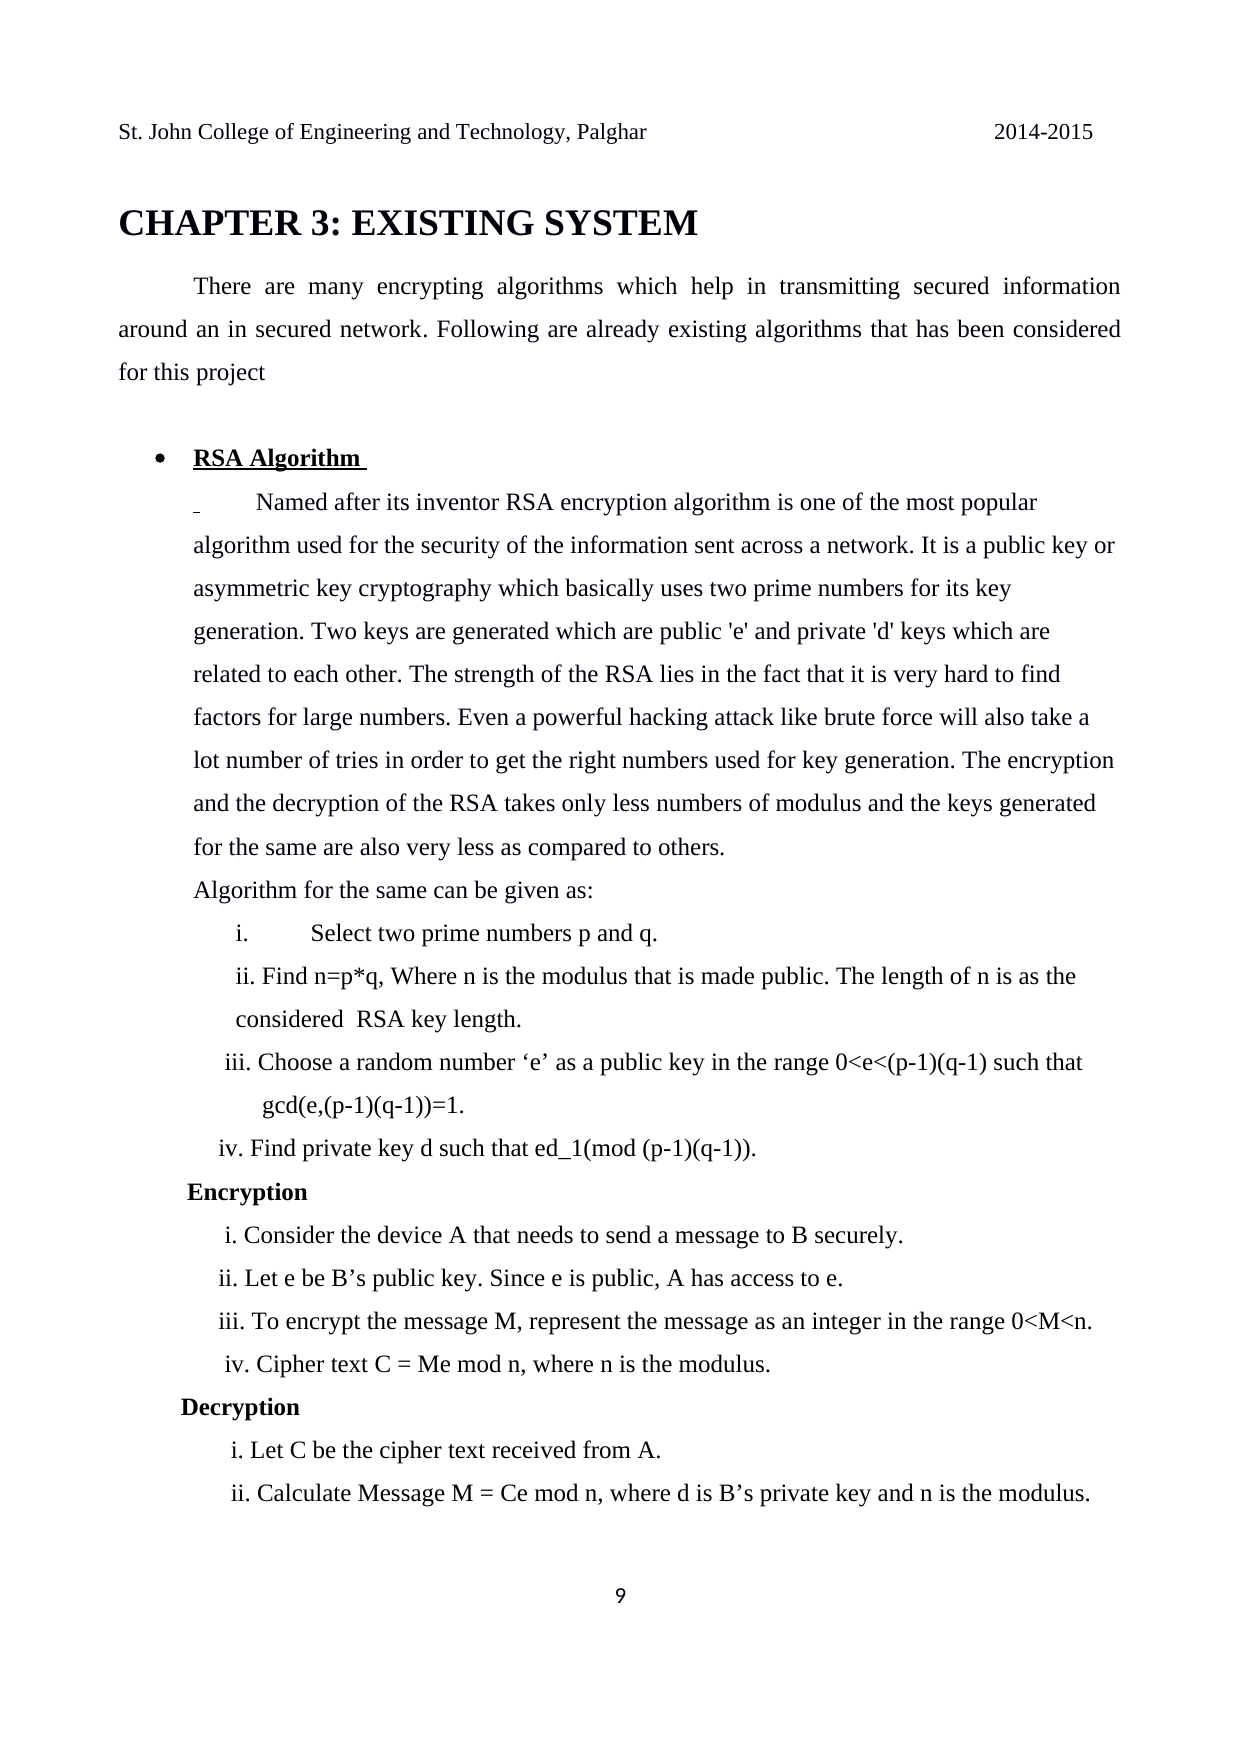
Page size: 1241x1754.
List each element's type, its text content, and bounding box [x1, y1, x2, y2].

text ii. Let e be B’s public key. Since e is public, A has access to e. [118, 1263, 1122, 1292]
text Decryption [118, 1392, 1122, 1421]
list RSA Algorithm [156, 443, 1122, 472]
text Encryption [118, 1177, 1122, 1205]
text ii. Find n=p*q, Where n is the modulus that is made public. The length of n is as the considered RSA key length. [235, 961, 1122, 1033]
list Algorithm for the same can be given as: [193, 875, 1122, 903]
text iii. To encrypt the message M, represent the message as an integer in the range 0<M<n. [118, 1306, 1122, 1335]
text CHAPTER 3: EXISTING SYSTEM [118, 201, 1122, 244]
text There are many encrypting algorithms which help in transmitting secured information around an in secured network. Following are already existing algorithms that has been considered for this project [118, 271, 1122, 386]
text iii. Choose a random number ‘e’ as a public key in the range 0<e<(p-1)(q-1) such that [118, 1047, 1122, 1076]
text i. Consider the device A that needs to send a message to B securely. [118, 1220, 1122, 1248]
text gcd(e,(p-1)(q-1))=1. [118, 1090, 1122, 1119]
text i. Let C be the cipher text received from A. [118, 1435, 1122, 1464]
text ii. Calculate Message M = Ce mod n, where d is B’s private key and n is the modulus. [118, 1478, 1122, 1507]
text iv. Find private key d such that ed_1(mod (p-1)(q-1)). [118, 1133, 1122, 1162]
list Select two prime numbers p and q. [235, 918, 1122, 947]
text iv. Cipher text C = Me mod n, where n is the modulus. [118, 1349, 1122, 1378]
list Named after its inventor RSA encryption algorithm is one of the most popular algorithm used for the security of the information sent across a network. It is a public key or asymmetric key cryptography which basically uses two prime numbers for its key generation. Two keys are generated which are public 'e' and private 'd' keys which are related to each other. The strength of the RSA lies in the fact that it is very hard to find factors for large numbers. Even a powerful hacking attack like brute force will also take a lot number of tries in order to get the right numbers used for key generation. The encryption and the decryption of the RSA takes only less numbers of modulus and the keys generated for the same are also very less as compared to others. [193, 487, 1122, 860]
